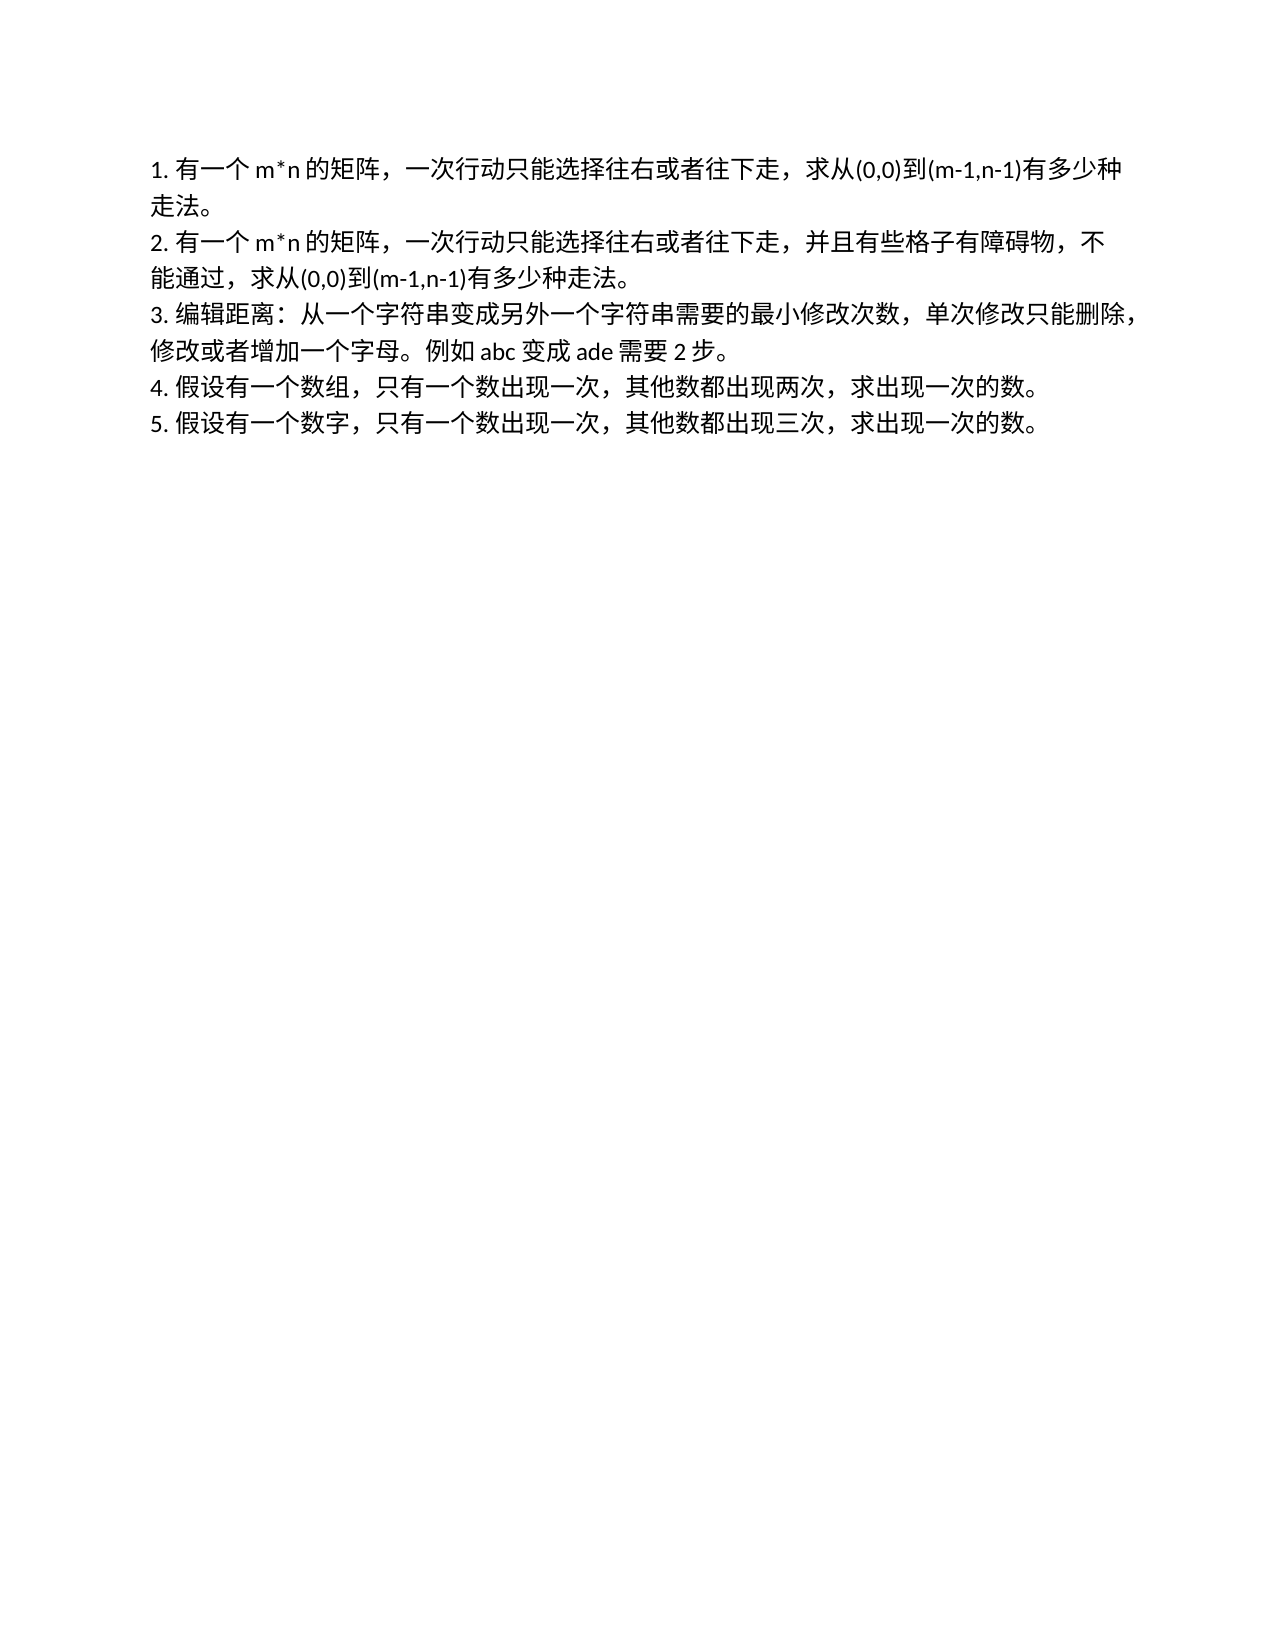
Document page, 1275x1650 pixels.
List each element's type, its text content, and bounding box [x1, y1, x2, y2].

text 1. 有一个m*n的矩阵，一次行动只能选择往右或者往下走，求从(0,0)到(m-1,n-1)有多少种走法。 [150, 150, 1125, 222]
text 3. 编辑距离：从一个字符串变成另外一个字符串需要的最小修改次数，单次修改只能删除，修改或者增加一个字母。例如abc变成ade需要2步。 [150, 295, 1125, 367]
text 2. 有一个m*n的矩阵，一次行动只能选择往右或者往下走，并且有些格子有障碍物，不能通过，求从(0,0)到(m-1,n-1)有多少种走法。 [150, 222, 1125, 295]
text 5. 假设有一个数字，只有一个数出现一次，其他数都出现三次，求出现一次的数。 [150, 404, 1125, 440]
text 4. 假设有一个数组，只有一个数出现一次，其他数都出现两次，求出现一次的数。 [150, 367, 1125, 404]
